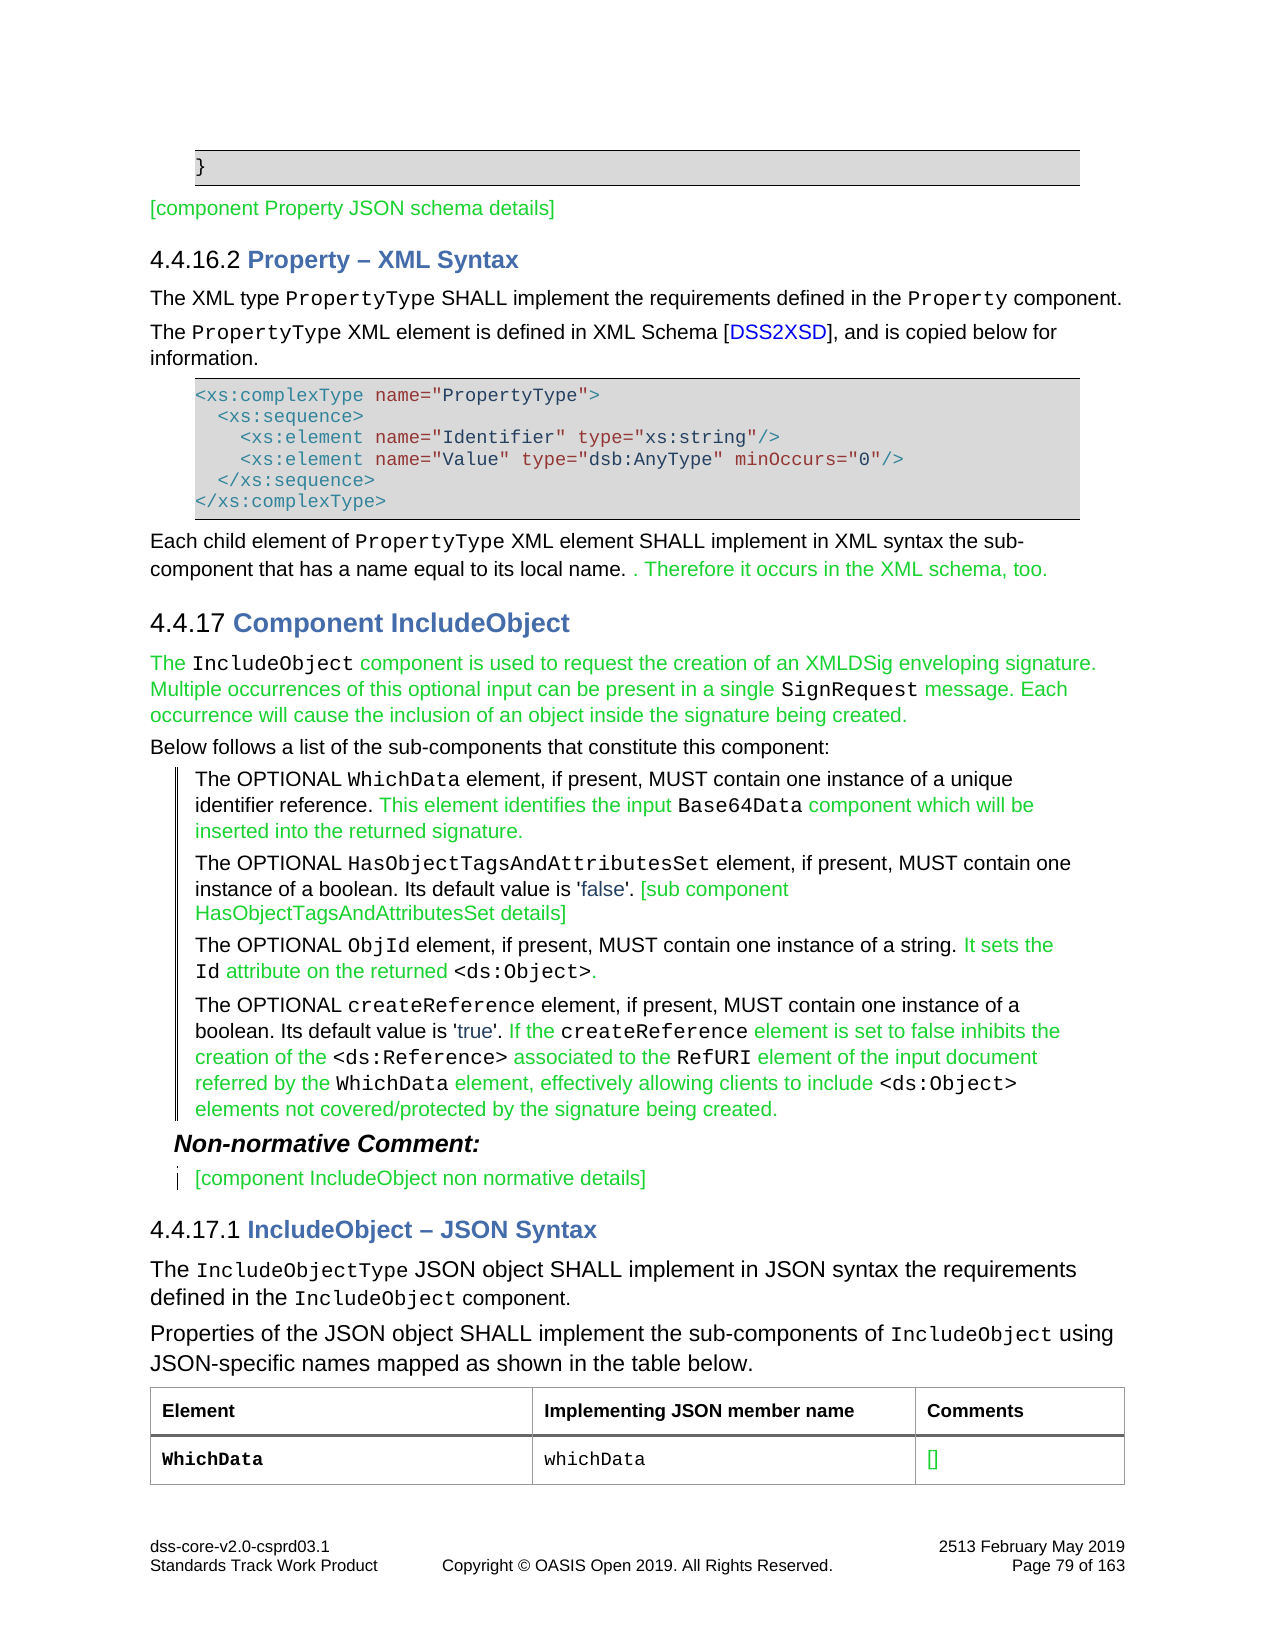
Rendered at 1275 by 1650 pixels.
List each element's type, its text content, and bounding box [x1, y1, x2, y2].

text <xs:element name="Value" type="dsb:AnyType" minOccurs="0"/> [195, 442, 1080, 463]
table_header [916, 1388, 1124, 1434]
text The OPTIONAL ObjId element, if present, MUST contain one instance of a string. [178, 933, 1080, 985]
text The PropertyType XML element is defined in XML Schema [DSS2XSD], and is copied below for information. [150, 320, 1125, 370]
text The OPTIONAL createReference element, if present, MUST contain one instance of a boolean. Its default value is 'true'. [178, 993, 1080, 1121]
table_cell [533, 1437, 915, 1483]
subtitle Non-normative Comment: [174, 1129, 1125, 1158]
text </xs:sequence> [195, 463, 1080, 484]
text </xs:complexType> [195, 484, 1080, 519]
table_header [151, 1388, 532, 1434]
text The OPTIONAL HasObjectTagsAndAttributesSet element, if present, MUST contain one instance of a boolean. Its default value is 'false'. [178, 851, 1080, 925]
text } [195, 151, 1080, 185]
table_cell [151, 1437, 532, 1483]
subtitle IncludeObject – JSON Syntax [150, 1215, 1125, 1244]
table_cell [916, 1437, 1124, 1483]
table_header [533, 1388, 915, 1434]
text Properties of the JSON object SHALL implement the sub-components of IncludeObject using JSON-specific names mapped as shown in the table below. [150, 1320, 1125, 1376]
text Below follows a list of the sub-components that constitute this component: [150, 735, 1125, 759]
text <xs:sequence> [195, 399, 1080, 421]
subtitle Component IncludeObject [150, 607, 1125, 638]
subtitle Property – XML Syntax [150, 245, 1125, 273]
text The OPTIONAL WhichData element, if present, MUST contain one instance of a unique identifier reference. [178, 767, 1080, 843]
text The XML type PropertyType SHALL implement the requirements defined in the Property component. [150, 286, 1125, 312]
text Each child element of PropertyType XML element SHALL implement in XML syntax the sub-component that has a name equal to its local name. [150, 529, 1125, 580]
text <xs:element name="Identifier" type="xs:string"/> [195, 421, 1080, 442]
text <xs:complexType name="PropertyType"> [195, 379, 1080, 399]
text The IncludeObjectType JSON object SHALL implement in JSON syntax the requirements defined in the IncludeObject component. [150, 1256, 1125, 1312]
